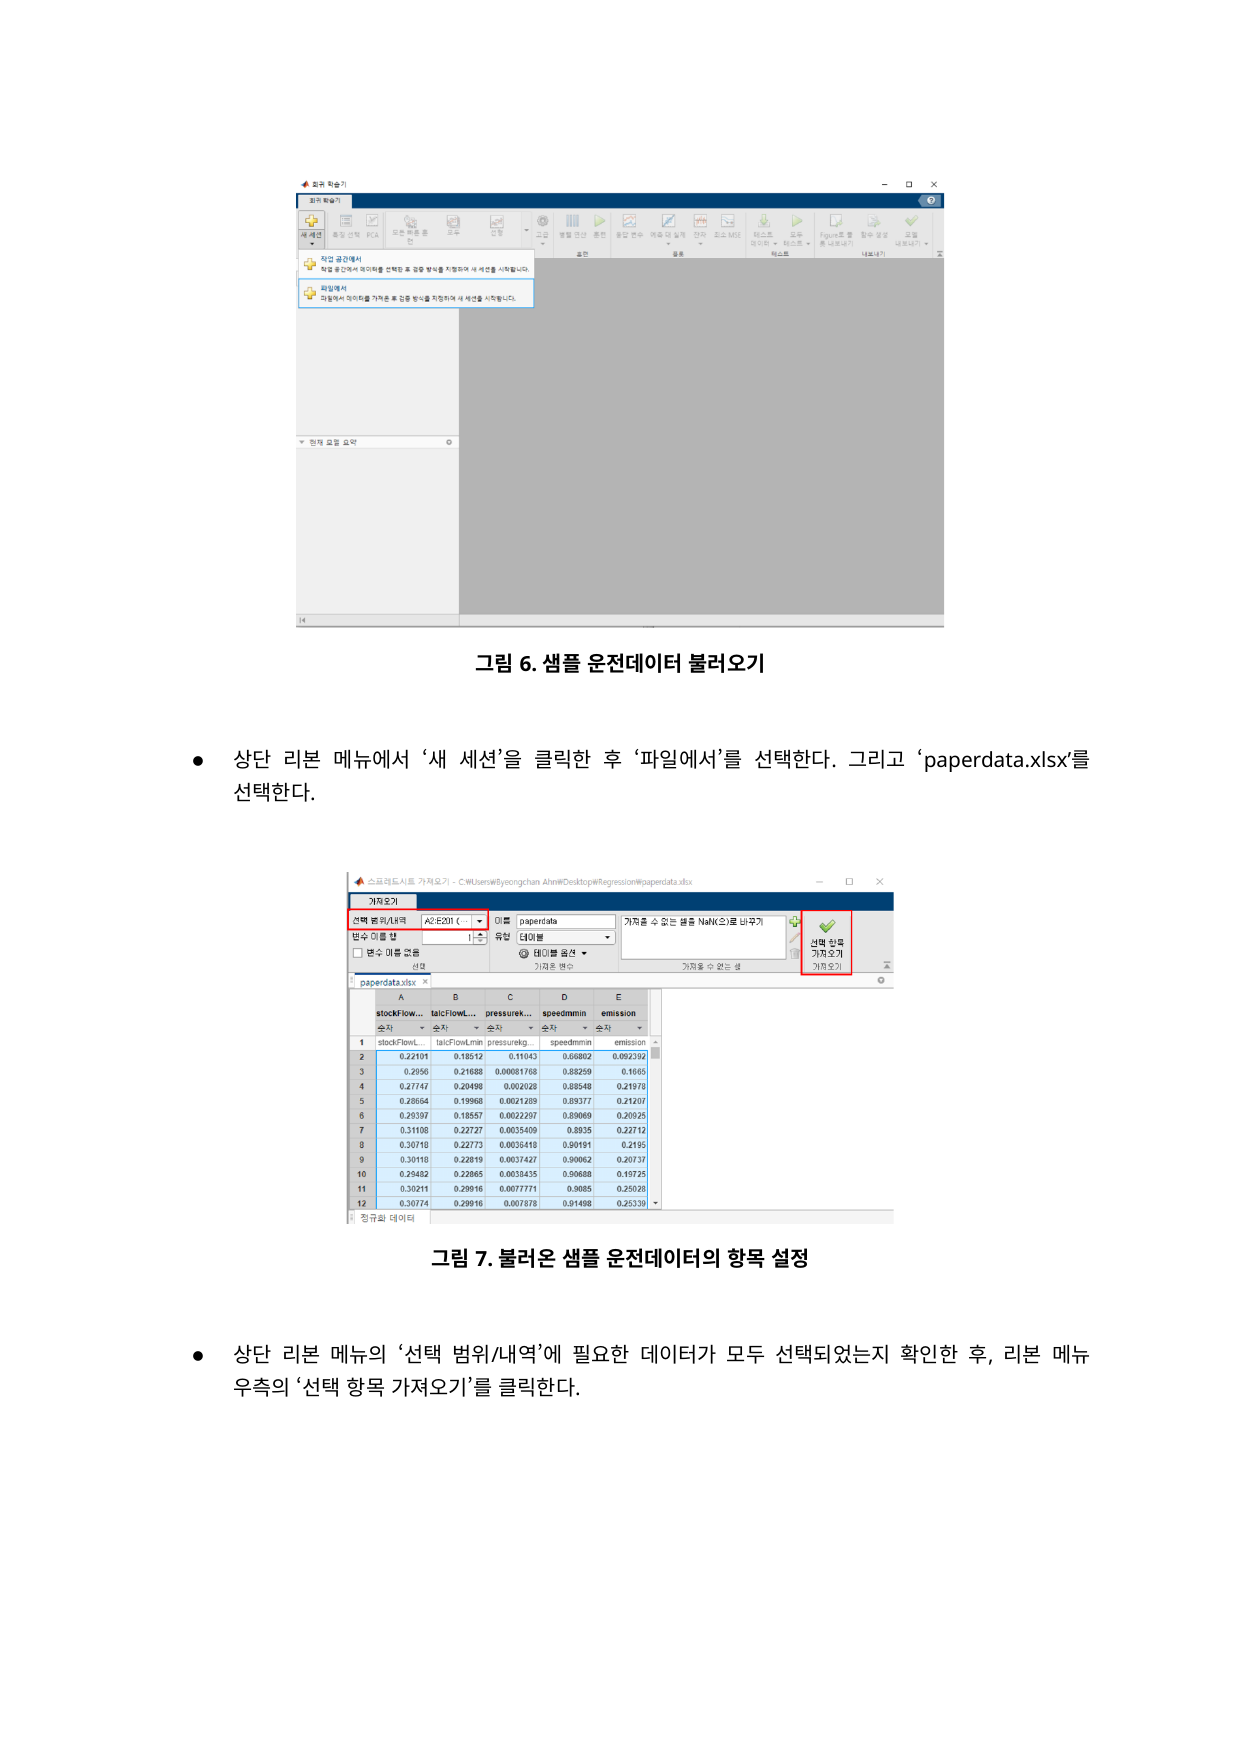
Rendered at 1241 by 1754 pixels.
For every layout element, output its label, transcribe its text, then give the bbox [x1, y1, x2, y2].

list 상단 리본 메뉴에서 ‘새 세션’을 클릭한 후 ‘파일에서’를 선택한다. 그리고 ‘paperdata.xlsx’를 선택한다. [192, 743, 1090, 806]
picture [296, 177, 945, 628]
text 그림 7. 불러온 샘플 운전데이터의 항목 설정 [150, 1242, 1090, 1272]
list 상단 리본 메뉴의 ‘선택 범위/내역’에 필요한 데이터가 모두 선택되었는지 확인한 후, 리본 메뉴 우측의 ‘선택 항목 가져오기’를 클릭한다. [192, 1339, 1090, 1402]
picture [346, 872, 894, 1224]
text 그림 6. 샘플 운전데이터 불러오기 [150, 647, 1090, 677]
